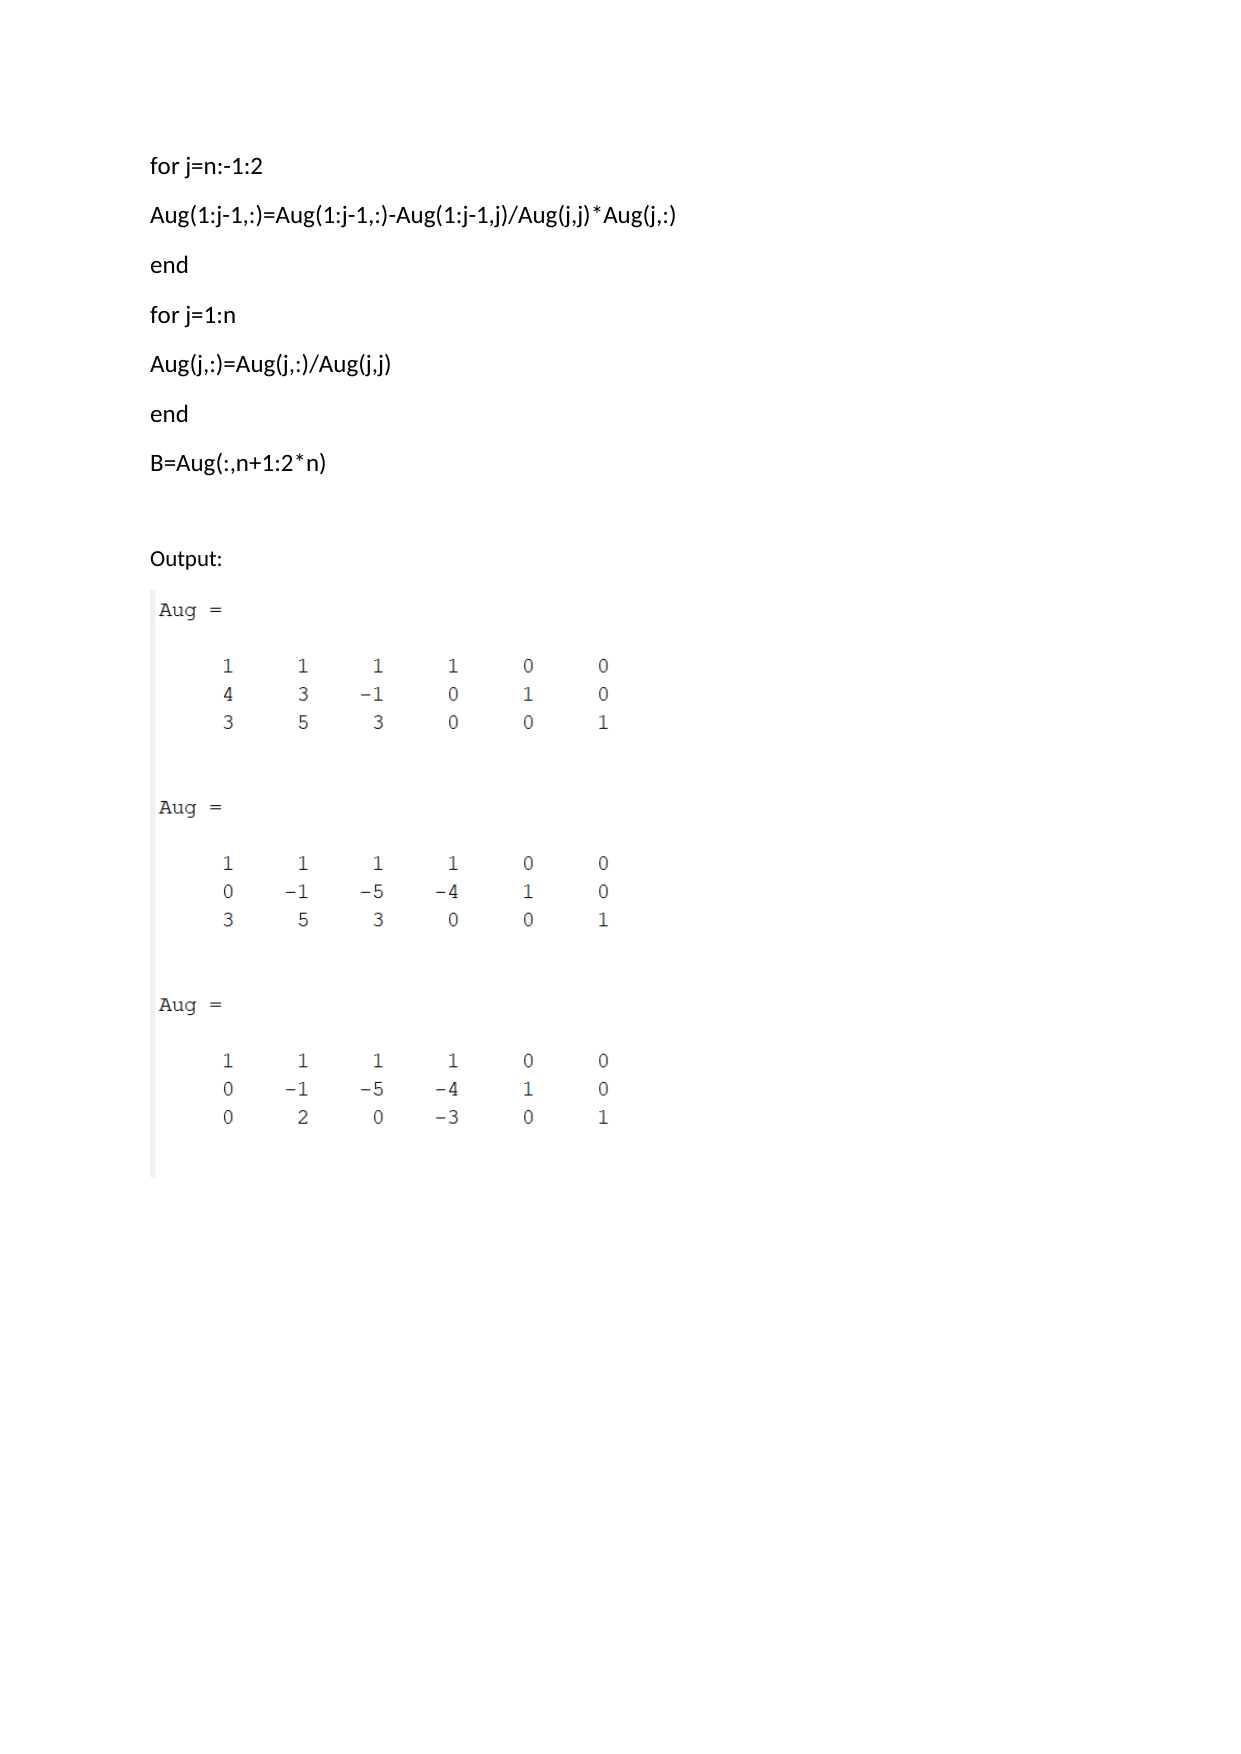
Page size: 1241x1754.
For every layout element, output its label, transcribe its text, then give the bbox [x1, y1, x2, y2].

text end [150, 249, 1090, 280]
text end [150, 398, 1090, 428]
text for j=1:n [150, 299, 1090, 329]
text B=Aug(:,n+1:2*n) [150, 447, 1090, 478]
text Aug(j,:)=Aug(j,:)/Aug(j,j) [150, 348, 1090, 379]
picture [150, 590, 717, 1177]
text Aug(1:j-1,:)=Aug(1:j-1,:)-Aug(1:j-1,j)/Aug(j,j)*Aug(j,:) [150, 199, 1090, 230]
text for j=n:-1:2 [150, 150, 1090, 181]
text Output: [150, 544, 1090, 572]
